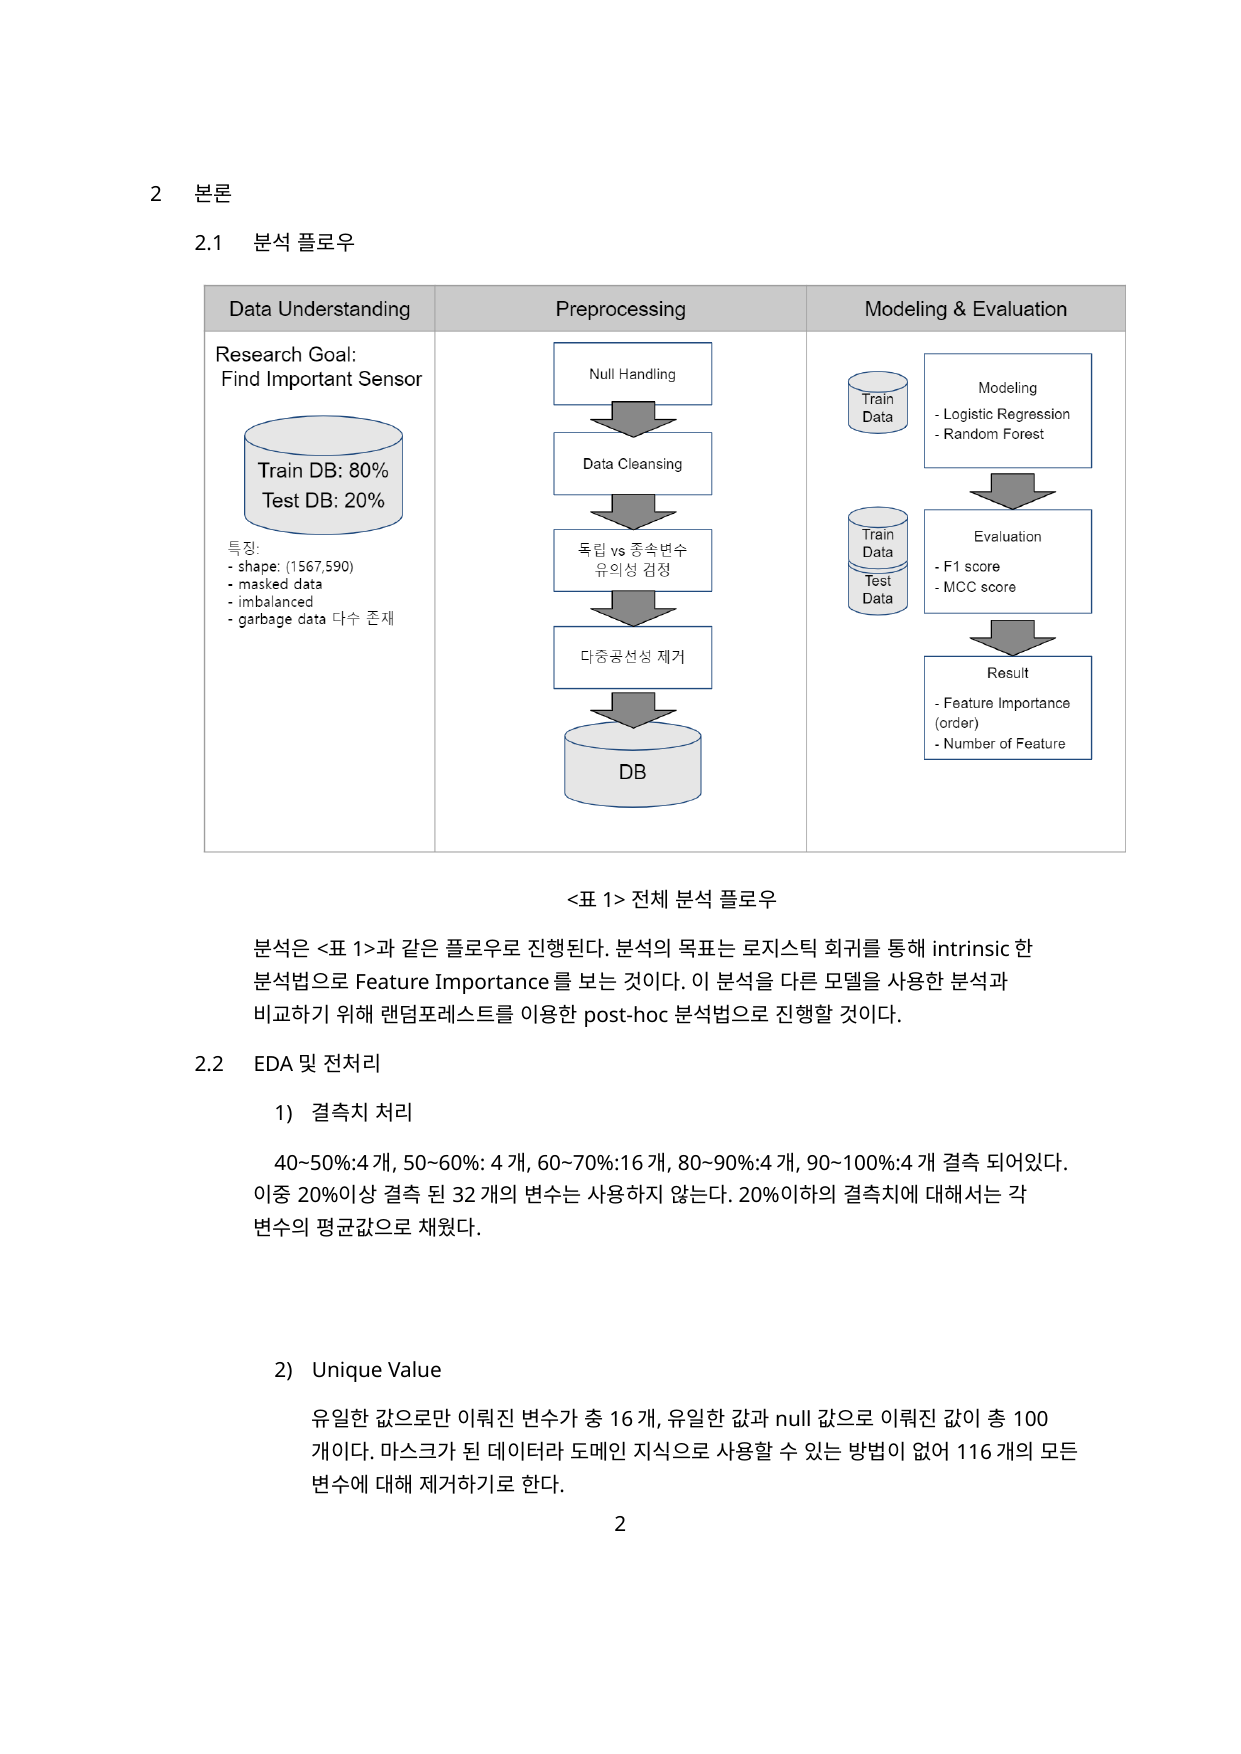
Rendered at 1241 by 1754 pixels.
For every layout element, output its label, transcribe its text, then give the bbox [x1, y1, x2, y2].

list 결측치 처리 [274, 1097, 1090, 1127]
list 본론 [150, 177, 1090, 207]
list <표1> 전체 분석 플로우 [253, 883, 1090, 913]
list Unique Value [274, 1355, 1090, 1384]
list 분석은 <표1>과 같은 플로우로 진행된다. 분석의 목표는 로지스틱 회귀를 통해 intrinsic한 분석법으로 Feature Importance를 보는 것이다. 이 분석을 다른 모델을 사용한 분석과 비교하기 위해 랜덤포레스트를 이용한 post-hoc 분석법으로 진행할 것이다. [253, 932, 1090, 1028]
picture [194, 276, 1135, 865]
list 40~50%:4개, 50~60%: 4개, 60~70%:16개, 80~90%:4개, 90~100%:4개 결측 되어있다. 이중 20%이상 결측 된 32개의 변수는 사용하지 않는다. 20%이하의 결측치에 대해서는 각 변수의 평균값으로 채웠다. [253, 1146, 1090, 1242]
list EDA 및 전처리 [194, 1047, 1090, 1077]
list 분석 플로우 [194, 227, 1090, 257]
list 유일한 값으로만 이뤄진 변수가 충 16개, 유일한 값과 null 값으로 이뤄진 값이 총 100개이다. 마스크가 된 데이터라 도메인 지식으로 사용할 수 있는 방법이 없어 116개의 모든 변수에 대해 제거하기로 한다. [312, 1403, 1090, 1498]
